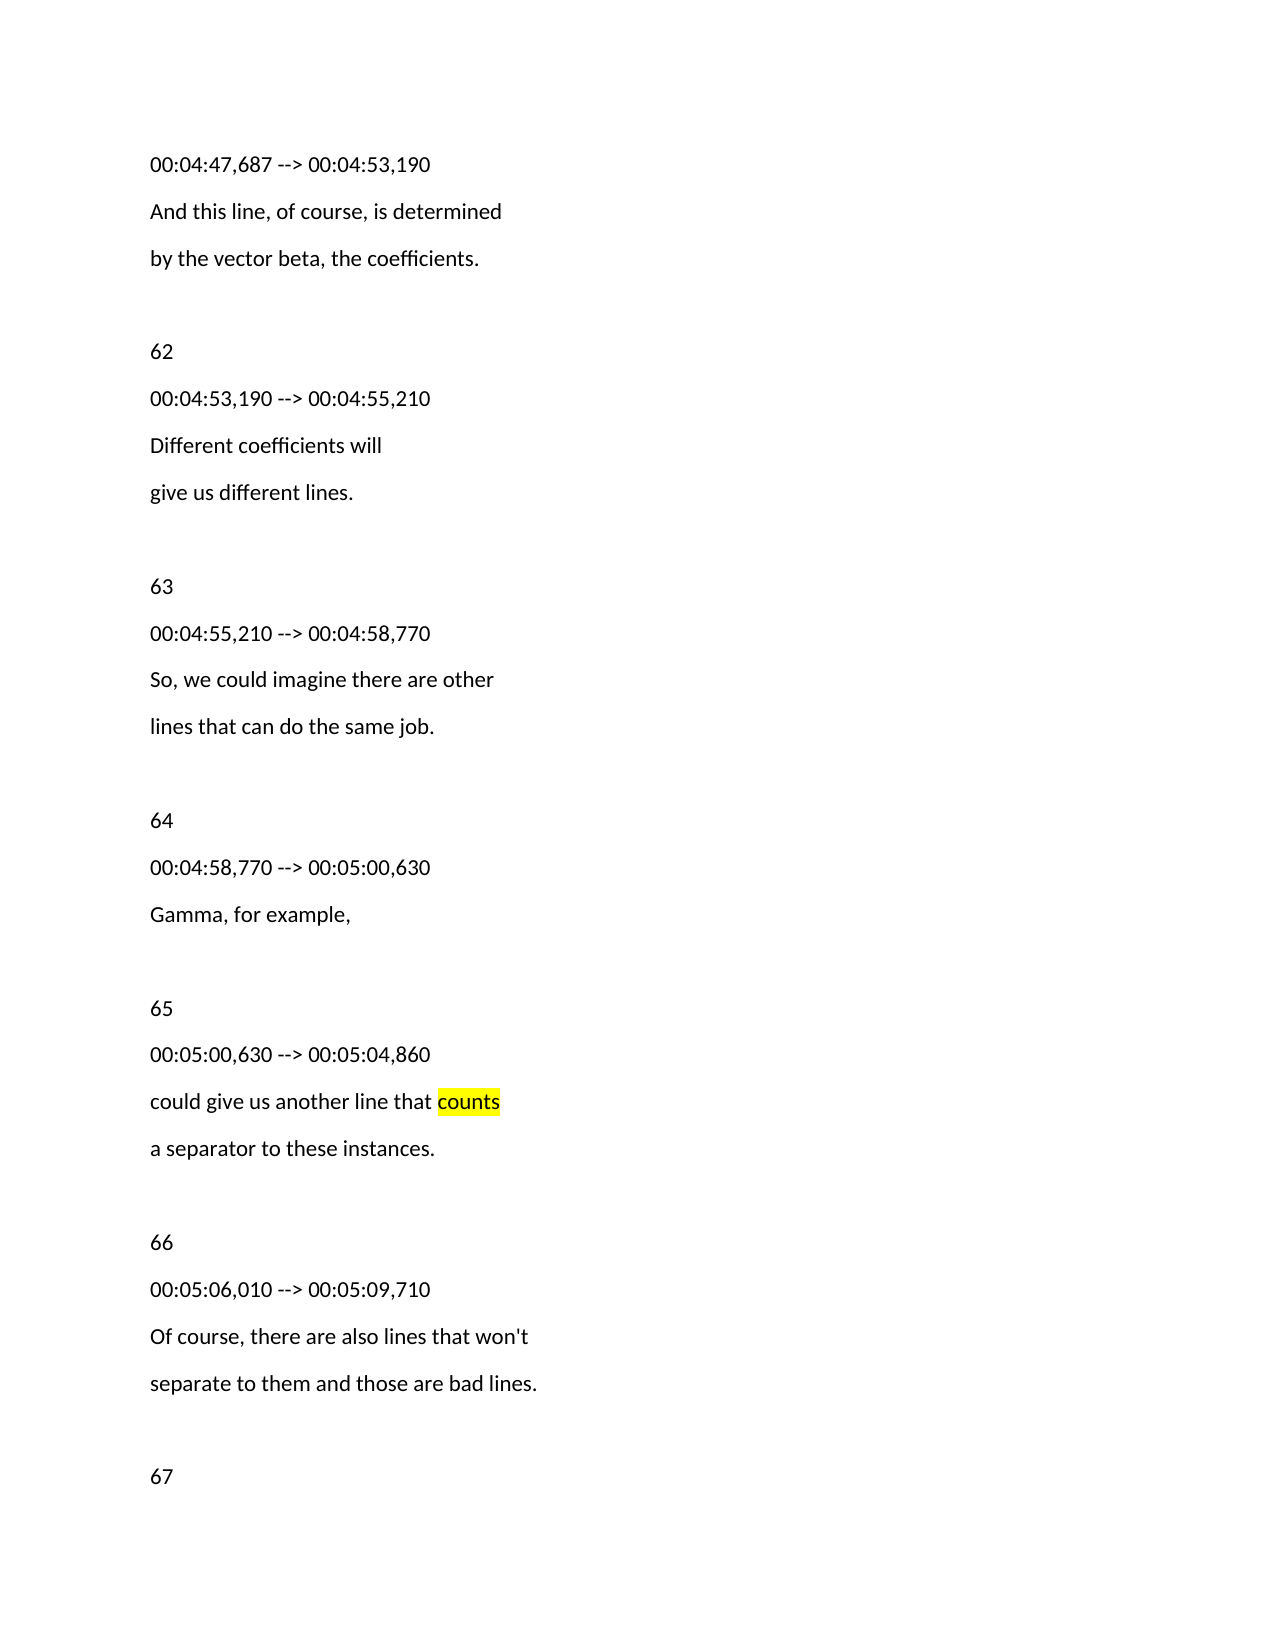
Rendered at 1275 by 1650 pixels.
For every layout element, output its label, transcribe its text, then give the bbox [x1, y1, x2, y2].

text 00:04:58,770 --> 00:05:00,630 [150, 853, 1125, 881]
text So, we could imagine there are other [150, 666, 1125, 694]
text a separator to these instances. [150, 1134, 1125, 1162]
text And this line, of course, is determined [150, 197, 1125, 225]
text 00:04:55,210 --> 00:04:58,770 [150, 619, 1125, 647]
text give us different lines. [150, 478, 1125, 506]
text separate to them and those are bad lines. [150, 1369, 1125, 1397]
text 62 [150, 337, 1125, 366]
text 67 [150, 1462, 1125, 1491]
text could give us another line that counts [150, 1087, 1125, 1116]
text 64 [150, 806, 1125, 834]
text 66 [150, 1228, 1125, 1256]
text Different coefficients will [150, 431, 1125, 459]
text Of course, there are also lines that won't [150, 1322, 1125, 1350]
text lines that can do the same job. [150, 712, 1125, 741]
text 00:04:53,190 --> 00:04:55,210 [150, 384, 1125, 412]
text 65 [150, 994, 1125, 1022]
text Gamma, for example, [150, 900, 1125, 928]
text 00:05:06,010 --> 00:05:09,710 [150, 1275, 1125, 1303]
text 63 [150, 572, 1125, 600]
text 00:04:47,687 --> 00:04:53,190 [150, 150, 1125, 178]
text 00:05:00,630 --> 00:05:04,860 [150, 1041, 1125, 1069]
text by the vector beta, the coefficients. [150, 244, 1125, 272]
